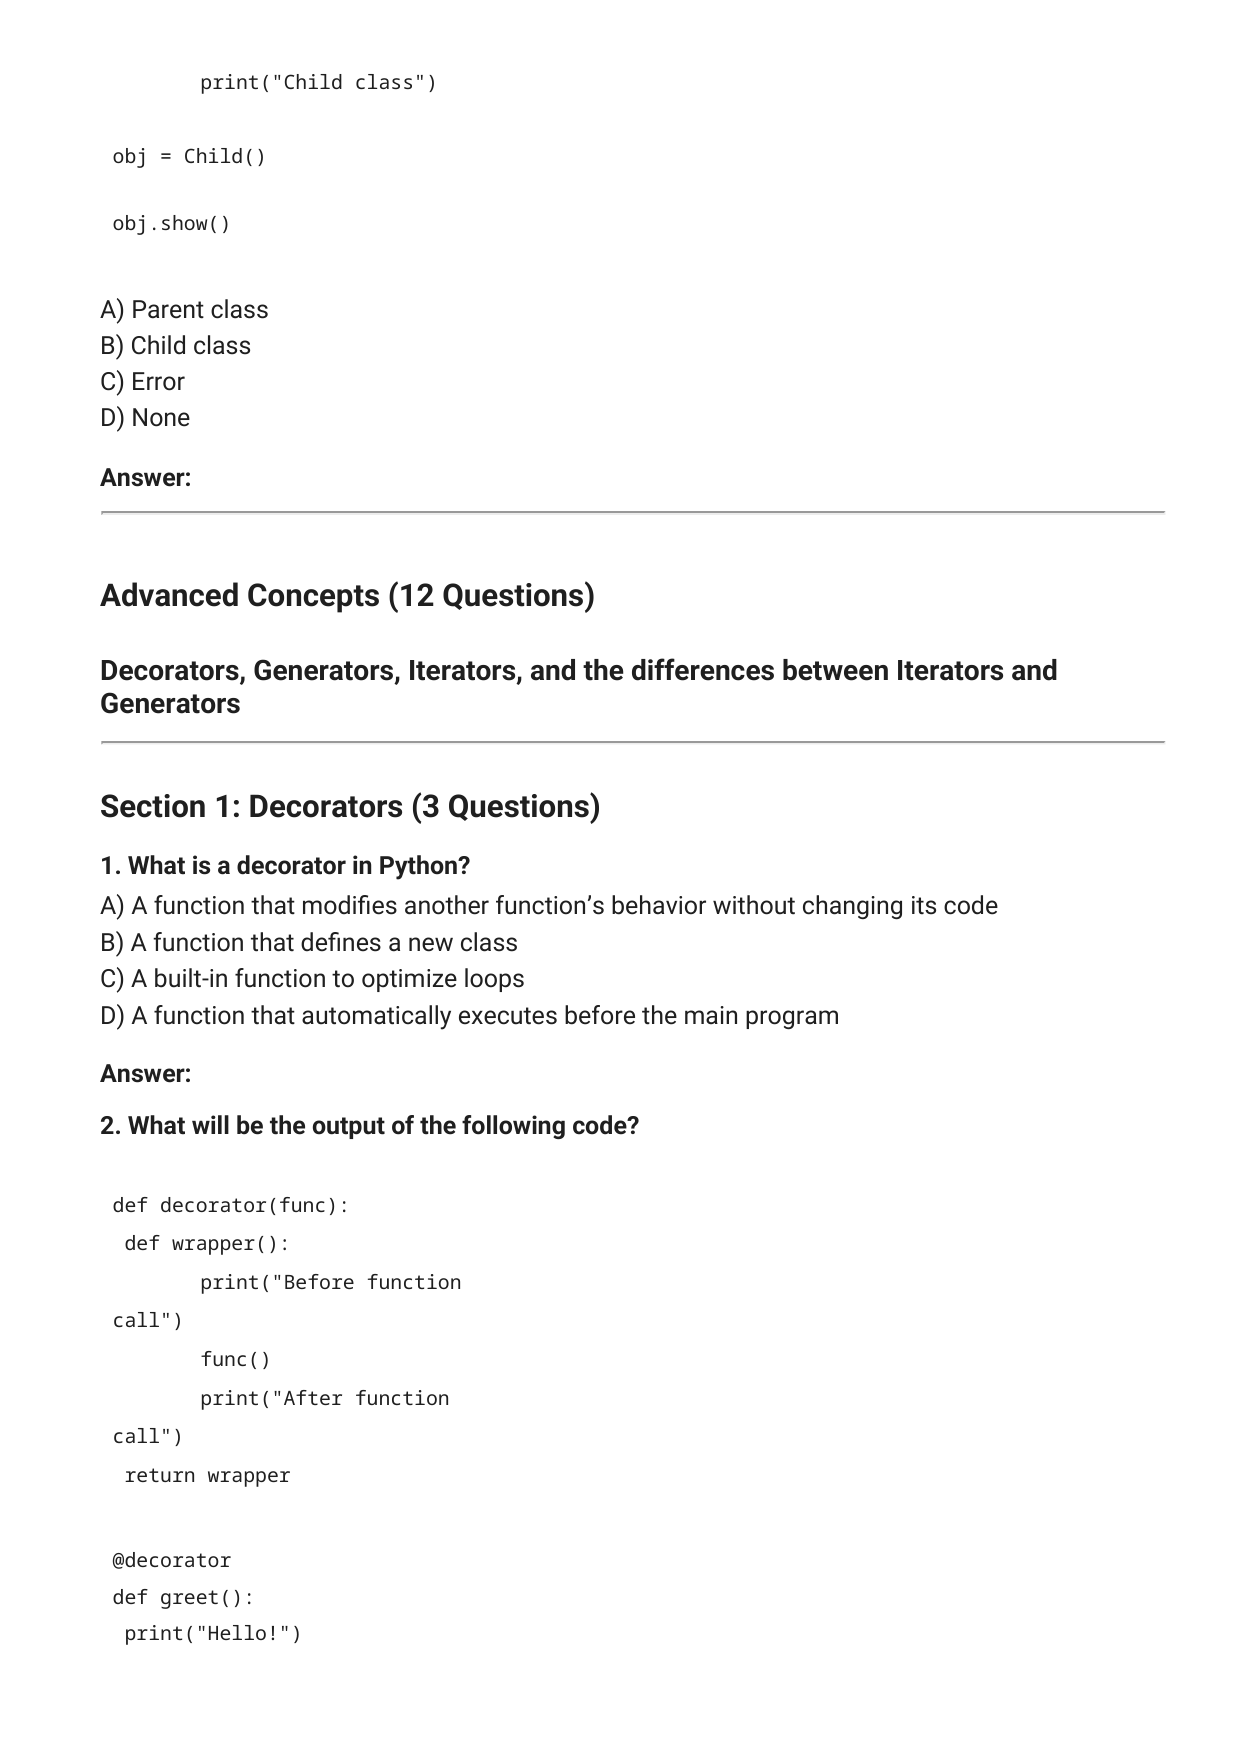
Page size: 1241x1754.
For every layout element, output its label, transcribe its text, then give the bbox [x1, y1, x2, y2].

text Answer: [100, 1059, 1167, 1088]
text A) A function that modifies another function’s behavior without changing its code B) A function that defines a new class C) A built-in function to optimize loops D) A function that automatically executes before the main program [100, 891, 1002, 1030]
text Advanced Concepts (12 Questions) [100, 577, 1167, 614]
picture [101, 740, 1166, 745]
text print("Child class") [188, 68, 1167, 95]
text Answer: [100, 463, 1167, 492]
text def decorator(func): def wrapper(): print("Before function call") func() print("After function call") return wrapper [112, 1191, 522, 1488]
text A) Parent class B) Child class C) Error D) None [100, 295, 282, 433]
text 2. What will be the output of the following code? [100, 1111, 1167, 1141]
text @decorator def greet(): print("Hello!") [112, 1547, 327, 1646]
text obj = Child() obj.show() [112, 142, 267, 236]
text 1. What is a decorator in Python? [100, 851, 1167, 881]
text Decorators, Generators, Iterators, and the differences between Iterators and Generators [100, 654, 1062, 720]
picture [101, 510, 1166, 515]
text Section 1: Decorators (3 Questions) [100, 788, 1167, 825]
